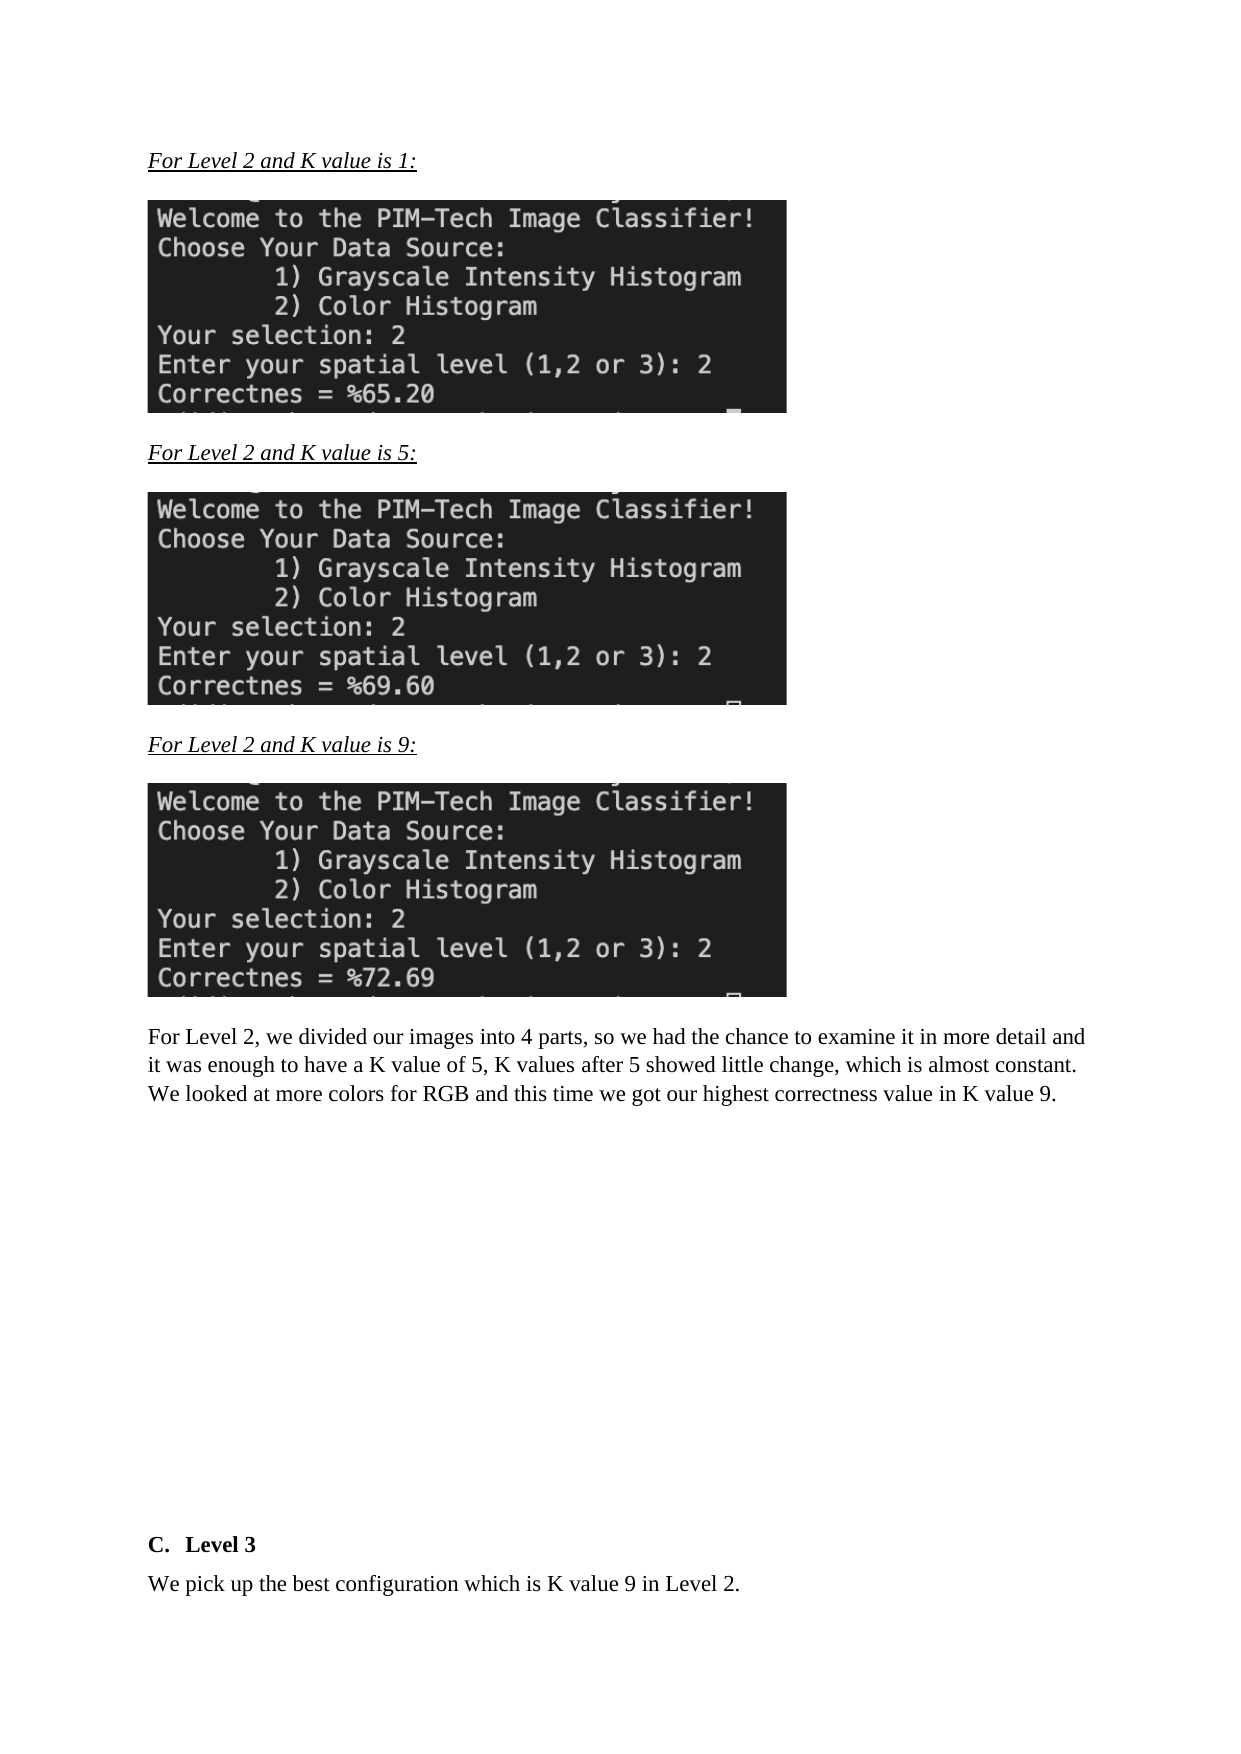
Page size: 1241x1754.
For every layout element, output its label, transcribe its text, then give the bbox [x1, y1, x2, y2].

picture [147, 492, 787, 705]
text For Level 2 and K value is 5: [148, 439, 1093, 466]
list Level 3 [148, 1531, 1093, 1557]
text For Level 2 and K value is 1: [148, 148, 1093, 174]
text For Level 2, we divided our images into 4 parts, so we had the chance to examine it in more detail and it was enough to have a K value of 5, K values ​​after 5 showed little change, which is almost constant. We looked at more colors for RGB and this time we got our highest correctness value in K value 9. [148, 1023, 1093, 1106]
text For Level 2 and K value is 9: [148, 731, 1093, 757]
picture [147, 783, 787, 997]
picture [147, 200, 787, 413]
text We pick up the best configuration which is K value 9 in Level 2. [148, 1570, 1093, 1596]
